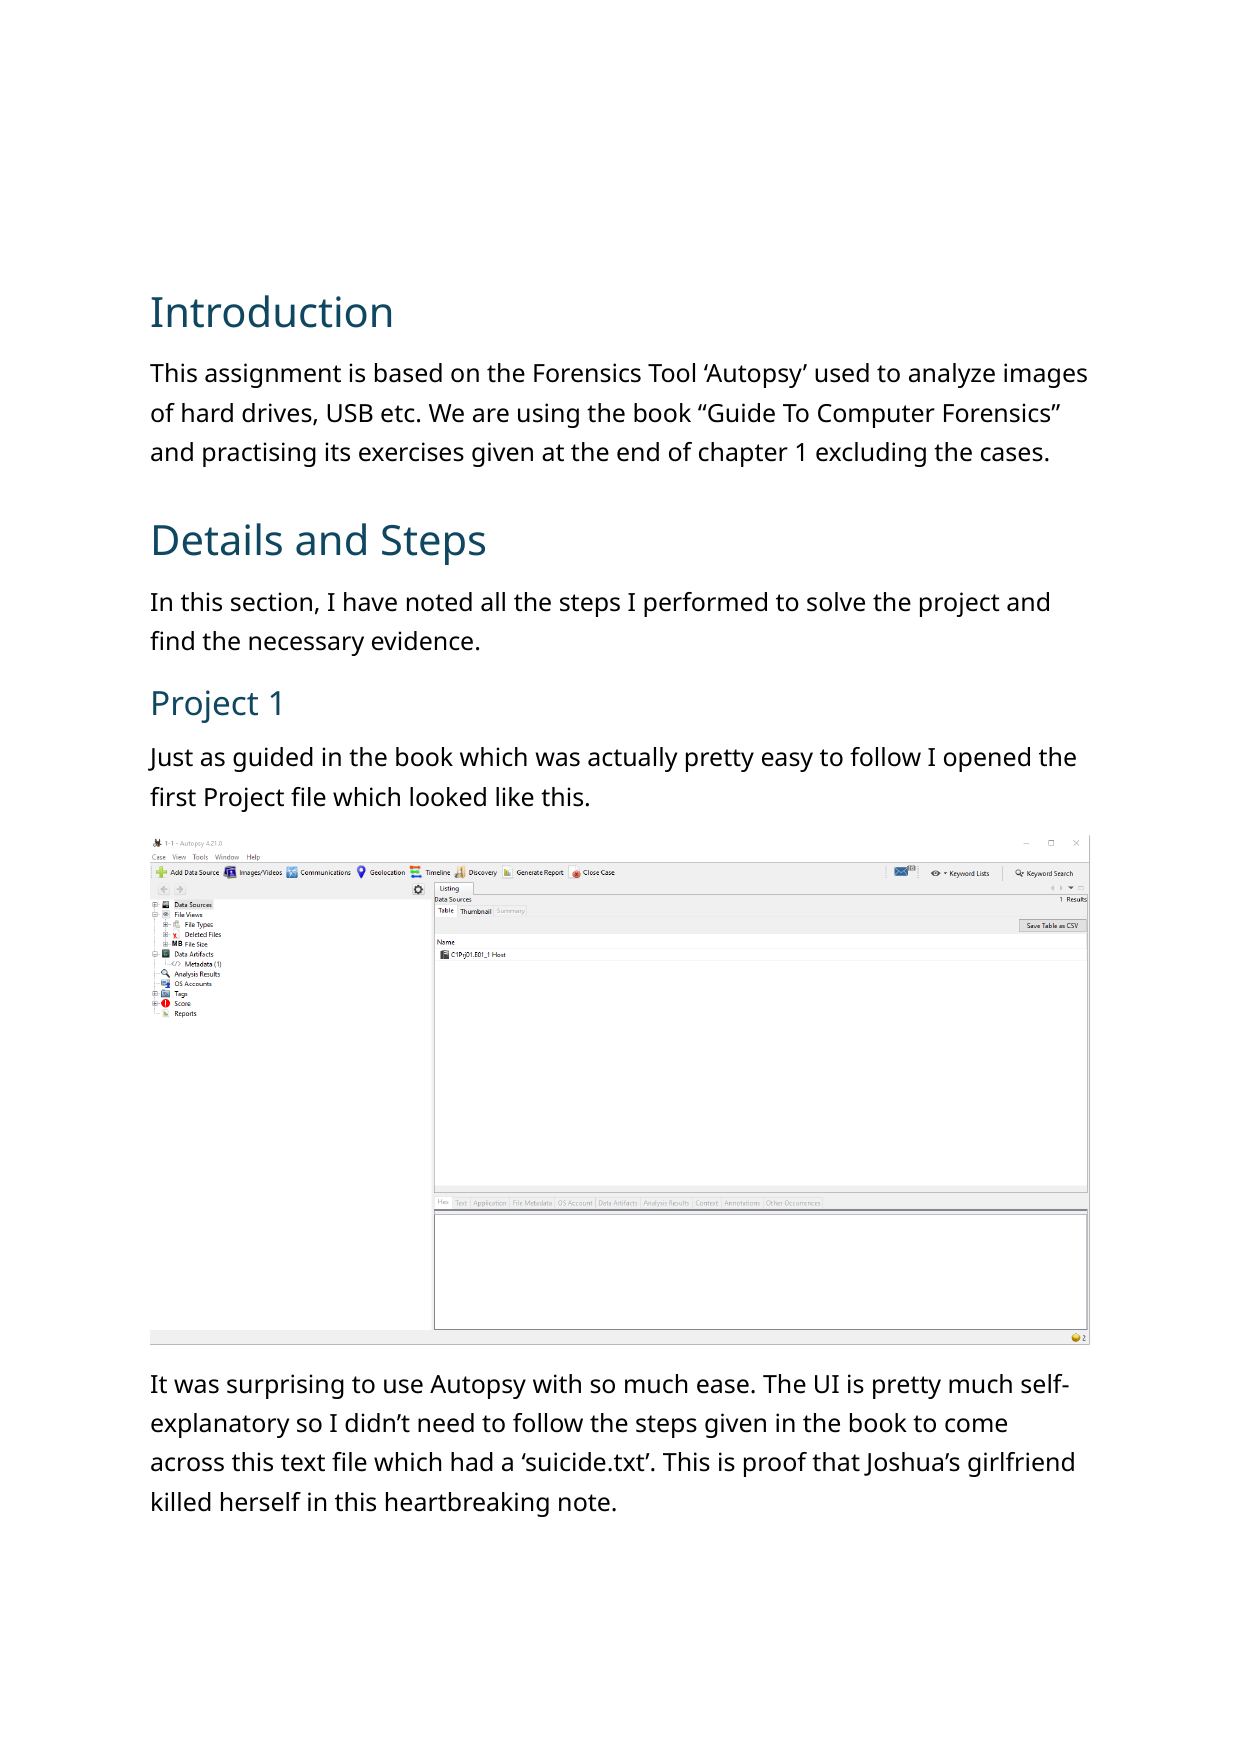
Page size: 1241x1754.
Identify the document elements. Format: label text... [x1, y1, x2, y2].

picture [150, 835, 1091, 1345]
subtitle Details and Steps [150, 511, 1090, 568]
subtitle Project 1 [150, 679, 1090, 725]
subtitle Introduction [150, 282, 1090, 339]
text In this section, I have noted all the steps I performed to solve the project and find the necessary evidence. [150, 584, 1090, 658]
text This assignment is based on the Forensics Tool ‘Autopsy’ used to analyze images of hard drives, USB etc. We are using the book “Guide To Computer Forensics” and practising its exercises given at the end of chapter 1 excluding the cases. [150, 356, 1090, 468]
text It was surprising to use Autopsy with so much ease. The UI is pretty much self-explanatory so I didn’t need to follow the steps given in the book to come across this text file which had a ‘suicide.txt’. This is proof that Joshua’s girlfriend killed herself in this heartbreaking note. [150, 1367, 1090, 1518]
text Just as guided in the book which was actually pretty easy to follow I opened the first Project file which looked like this. [150, 740, 1090, 813]
